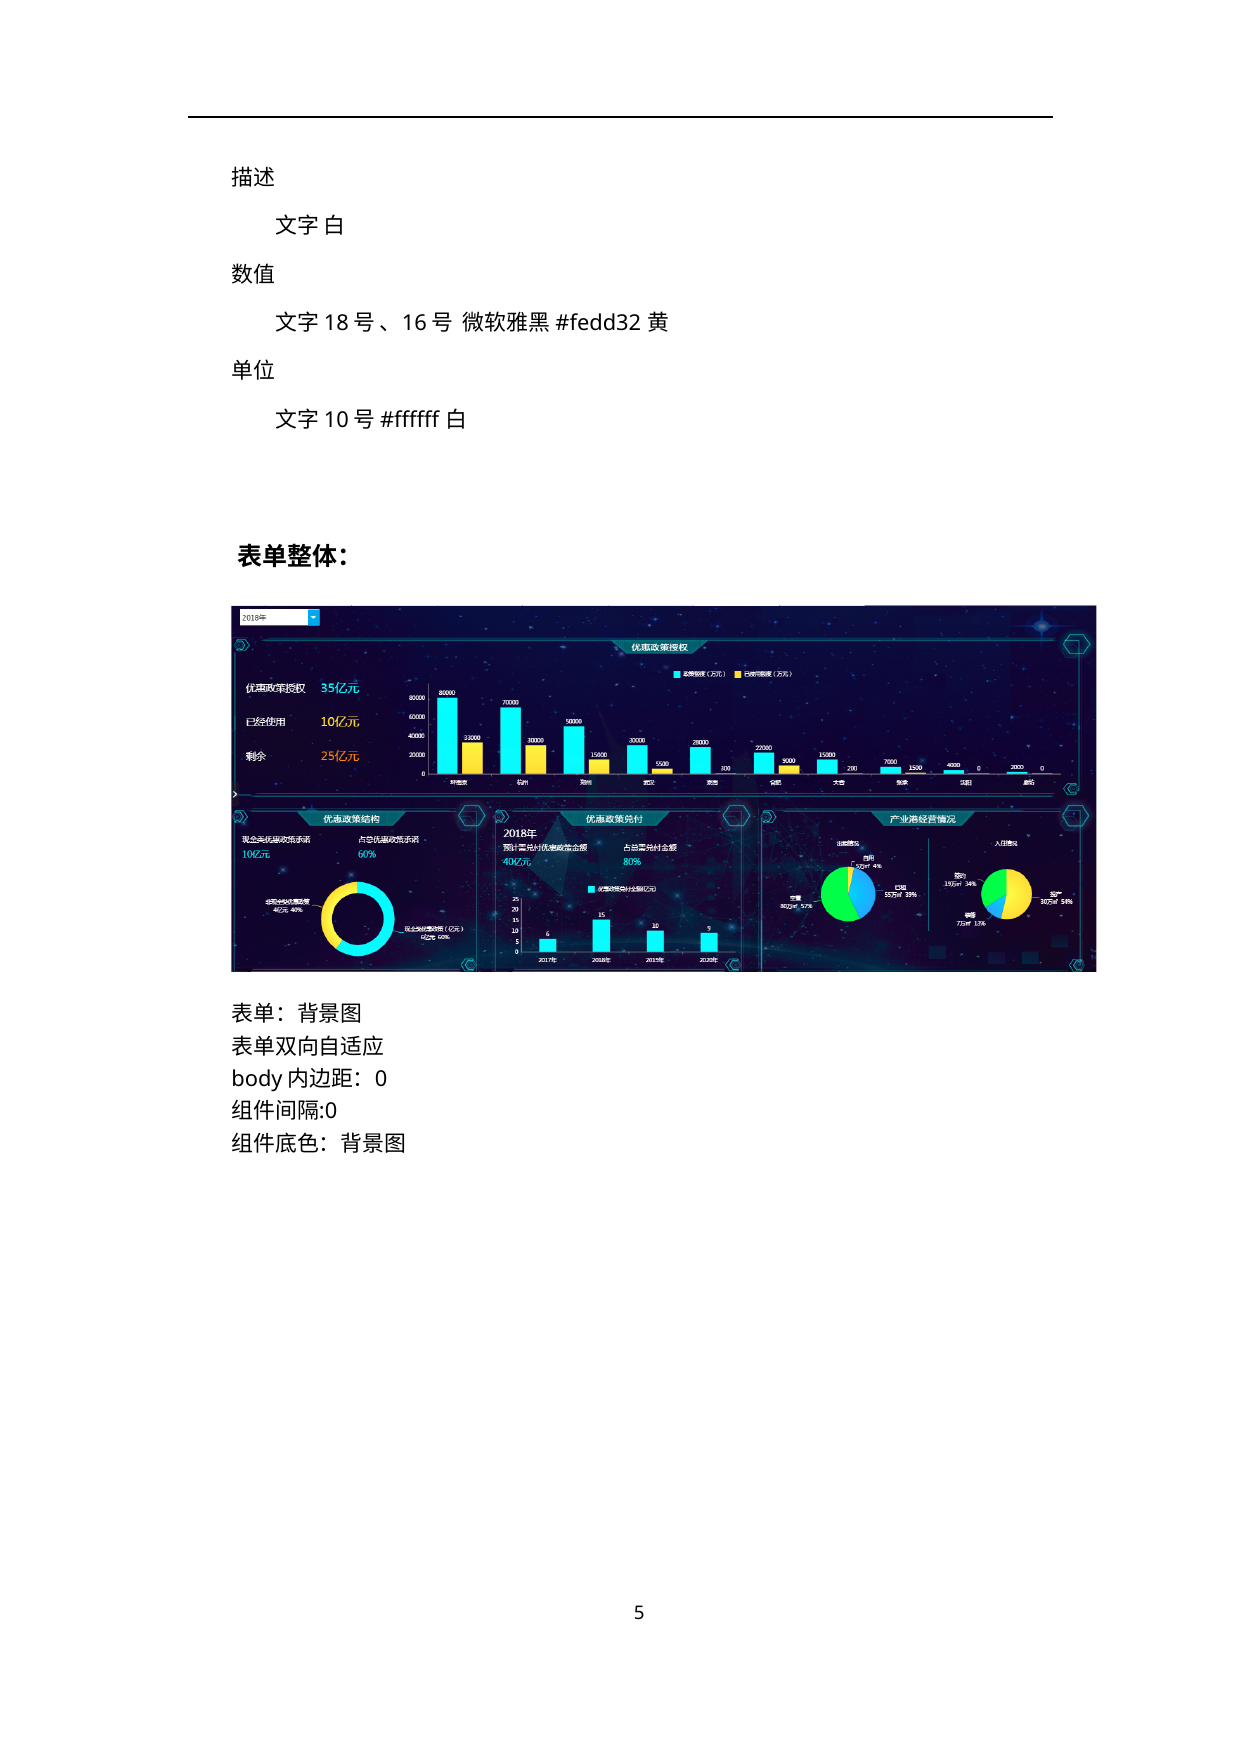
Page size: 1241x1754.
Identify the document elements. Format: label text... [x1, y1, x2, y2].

text 表单：背景图 [187, 996, 1053, 1028]
text 组件底色：背景图 [187, 1126, 1053, 1158]
text 文字 10号 #ffffff 白 [237, 401, 1053, 434]
text 数值 [187, 256, 1053, 289]
text 文字 18号 、16号 微软雅黑 #fedd32 黄 [187, 305, 1053, 337]
text 表单双向自适应 [187, 1028, 1053, 1061]
subtitle 表单整体： [187, 522, 1053, 587]
text 描述 [187, 160, 1053, 192]
picture [231, 605, 1097, 972]
text 文字 白 [231, 208, 1053, 241]
text 单位 [187, 353, 1053, 386]
text 组件间隔:0 [187, 1093, 1053, 1126]
text body内边距：0 [187, 1061, 1053, 1093]
